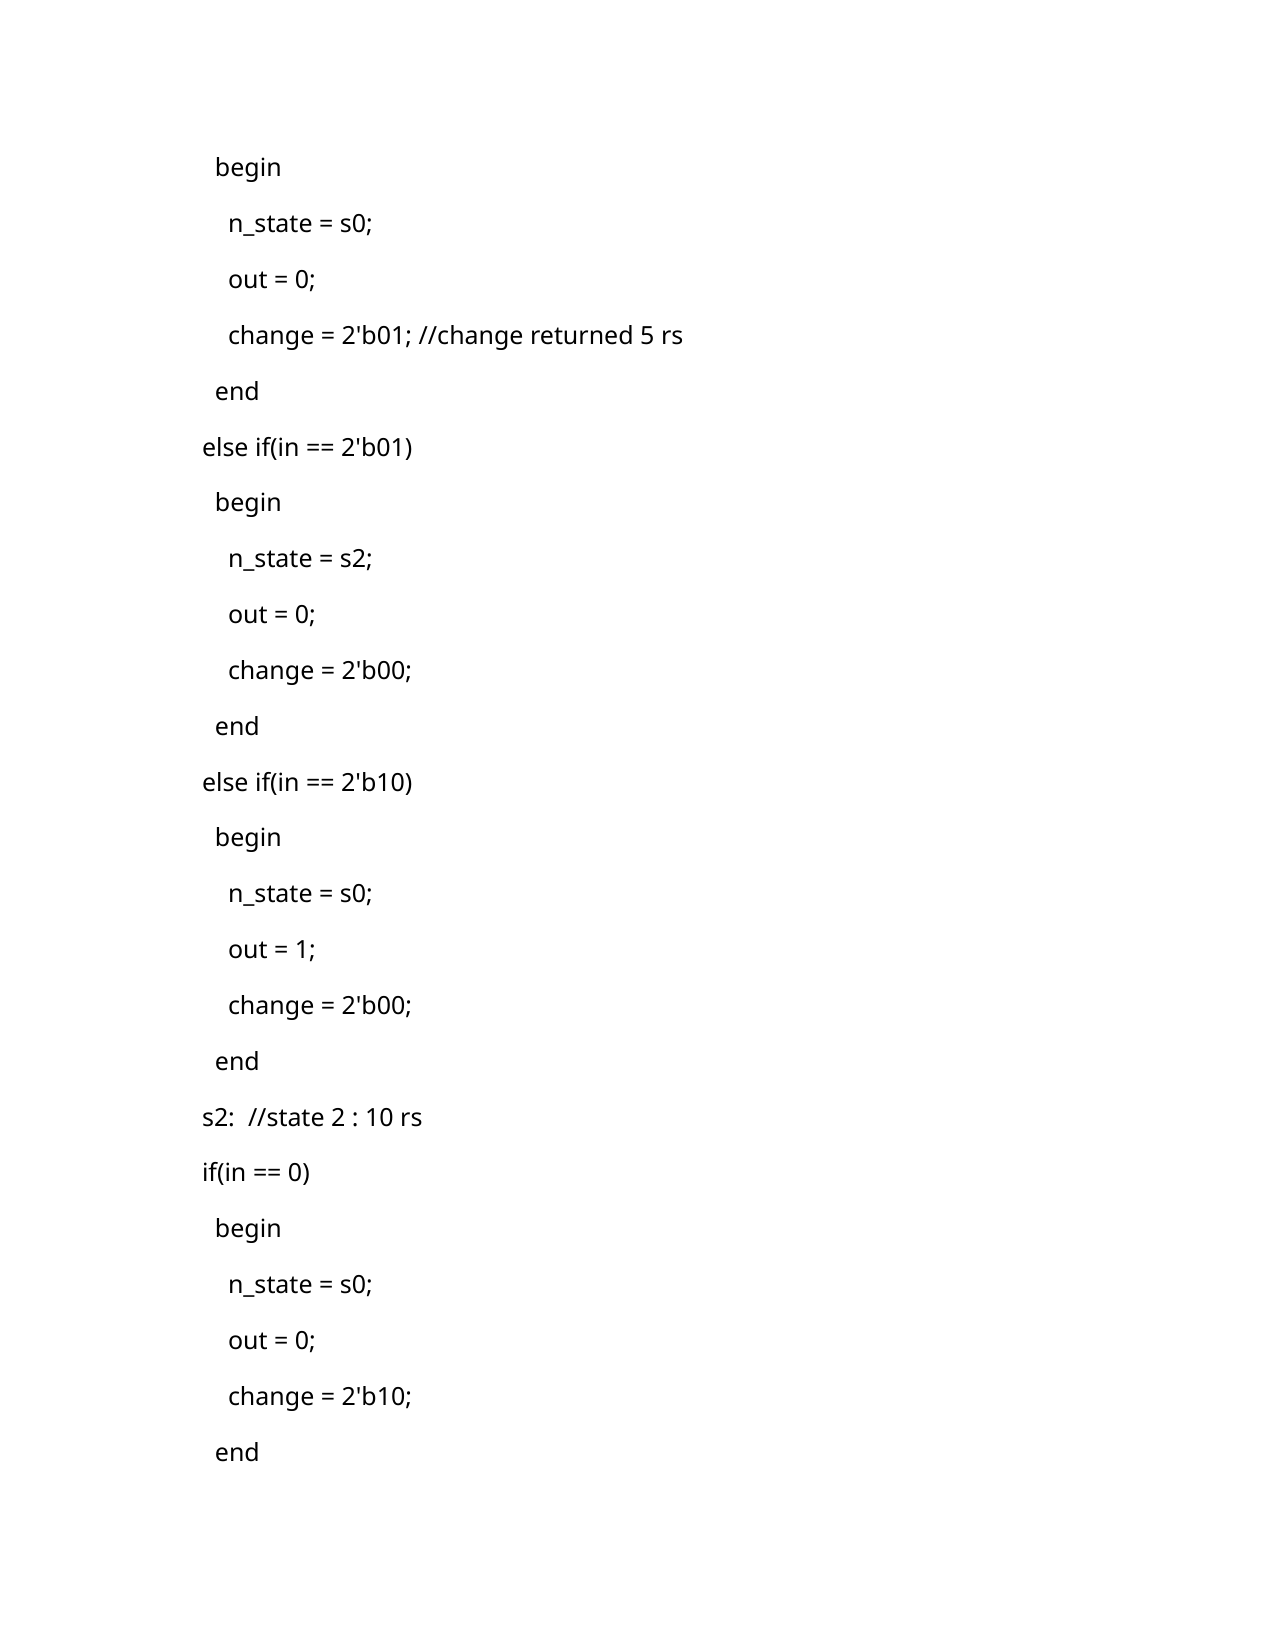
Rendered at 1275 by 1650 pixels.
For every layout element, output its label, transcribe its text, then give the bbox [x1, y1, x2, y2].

text end [150, 708, 1125, 742]
text n_state = s0; [150, 1267, 1125, 1301]
text change = 2'b10; [150, 1378, 1125, 1412]
text change = 2'b00; [150, 652, 1125, 687]
text out = 1; [150, 932, 1125, 966]
text n_state = s0; [150, 876, 1125, 910]
text n_state = s0; [150, 206, 1125, 240]
text else if(in == 2'b10) [150, 764, 1125, 798]
text end [150, 373, 1125, 407]
text begin [150, 150, 1125, 184]
text out = 0; [150, 597, 1125, 631]
text end [150, 1434, 1125, 1468]
text if(in == 0) [150, 1155, 1125, 1189]
text change = 2'b01; //change returned 5 rs [150, 317, 1125, 352]
text end [150, 1043, 1125, 1077]
text n_state = s2; [150, 541, 1125, 575]
text out = 0; [150, 1322, 1125, 1357]
text change = 2'b00; [150, 987, 1125, 1022]
text s2: //state 2 : 10 rs [150, 1099, 1125, 1133]
text begin [150, 820, 1125, 854]
text else if(in == 2'b01) [150, 429, 1125, 463]
text begin [150, 1211, 1125, 1245]
text out = 0; [150, 262, 1125, 296]
text begin [150, 485, 1125, 519]
